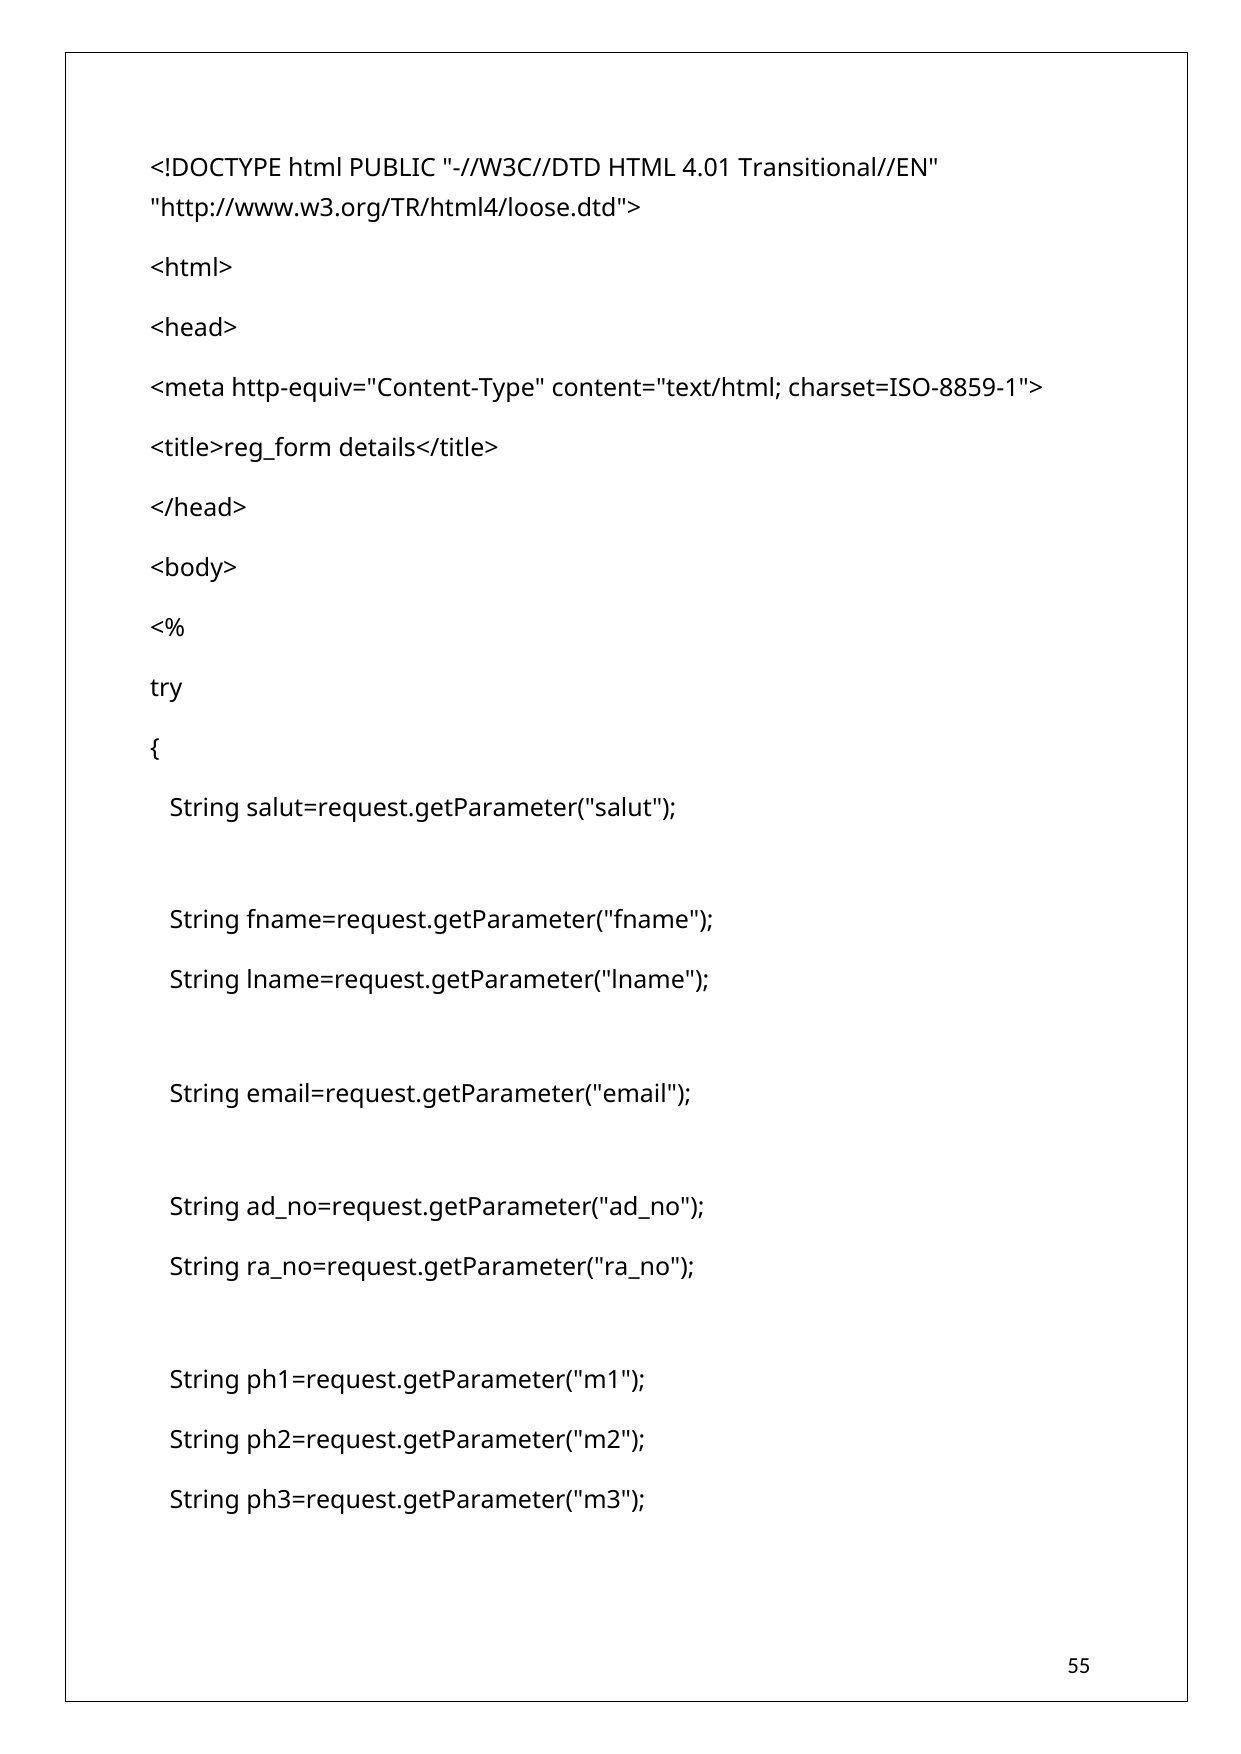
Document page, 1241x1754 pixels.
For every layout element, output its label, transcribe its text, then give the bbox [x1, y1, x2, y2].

text String ph2=request.getParameter("m2"); [150, 1421, 1090, 1455]
text String ra_no=request.getParameter("ra_no"); [150, 1248, 1090, 1282]
text <meta http-equiv="Content-Type" content="text/html; charset=ISO-8859-1"> [150, 369, 1090, 403]
text String ph1=request.getParameter("m1"); [150, 1361, 1090, 1395]
text <% [150, 609, 1090, 643]
text String email=request.getParameter("email"); [150, 1075, 1090, 1109]
text <html> [150, 249, 1090, 283]
text String fname=request.getParameter("fname"); [150, 902, 1090, 936]
text String ph3=request.getParameter("m3"); [150, 1481, 1090, 1515]
text String lname=request.getParameter("lname"); [150, 962, 1090, 996]
text <body> [150, 549, 1090, 583]
text <head> [150, 309, 1090, 343]
text String ad_no=request.getParameter("ad_no"); [150, 1188, 1090, 1222]
text </head> [150, 489, 1090, 523]
text { [150, 729, 1090, 763]
text <!DOCTYPE html PUBLIC "-//W3C//DTD HTML 4.01 Transitional//EN" "http://www.w3.org/TR/html4/loose.dtd"> [150, 150, 1090, 223]
text <title>reg_form details</title> [150, 429, 1090, 463]
text String salut=request.getParameter("salut"); [150, 789, 1090, 823]
text try [150, 669, 1090, 703]
